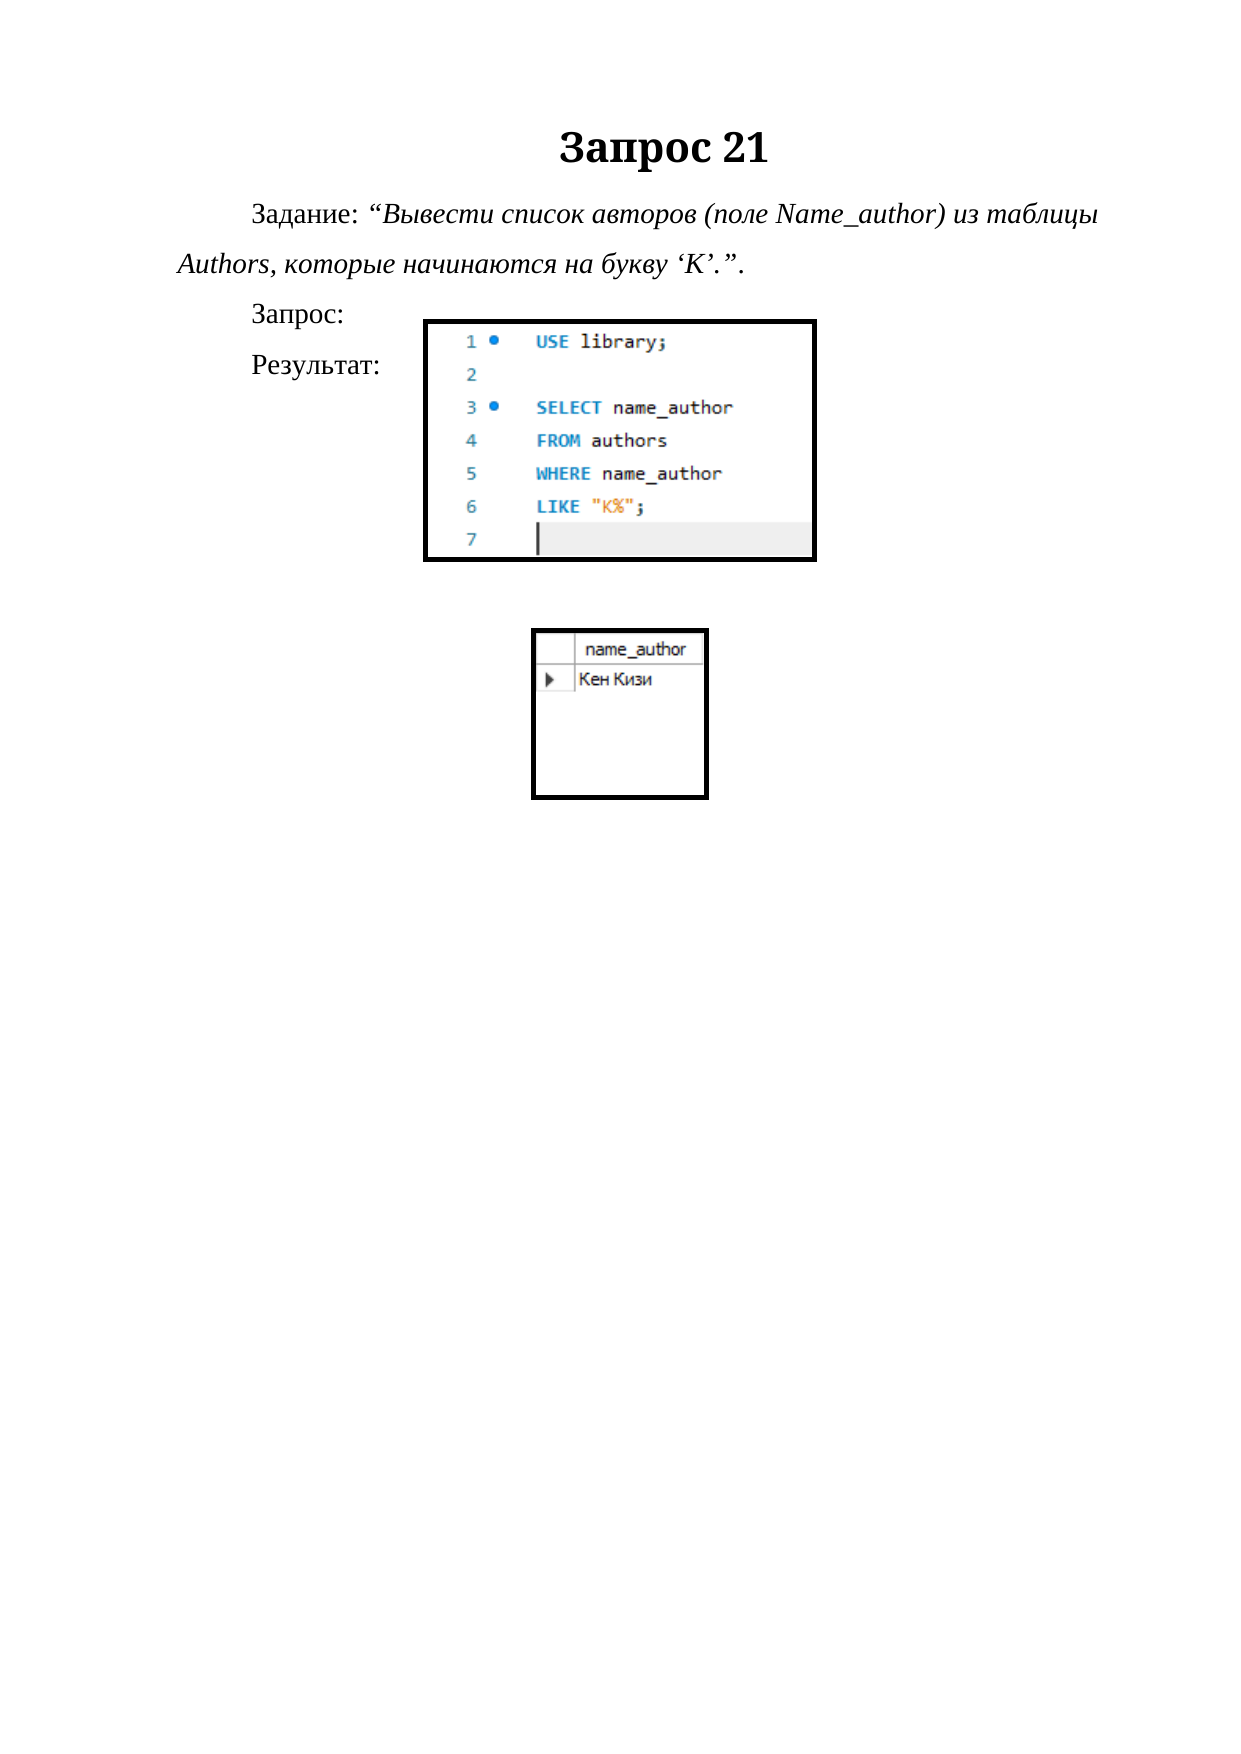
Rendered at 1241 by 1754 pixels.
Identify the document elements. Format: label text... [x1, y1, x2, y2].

text Задание: “Вывести список авторов (поле Name_author) из таблицы Authors, которые начинаются на букву ‘К’.”. [177, 196, 1152, 280]
text Запрос 21. [177, 118, 1152, 175]
text Запрос: [177, 297, 1152, 330]
picture [536, 633, 704, 795]
picture [428, 381, 812, 557]
text Результат: [177, 347, 1152, 381]
picture [428, 330, 812, 347]
